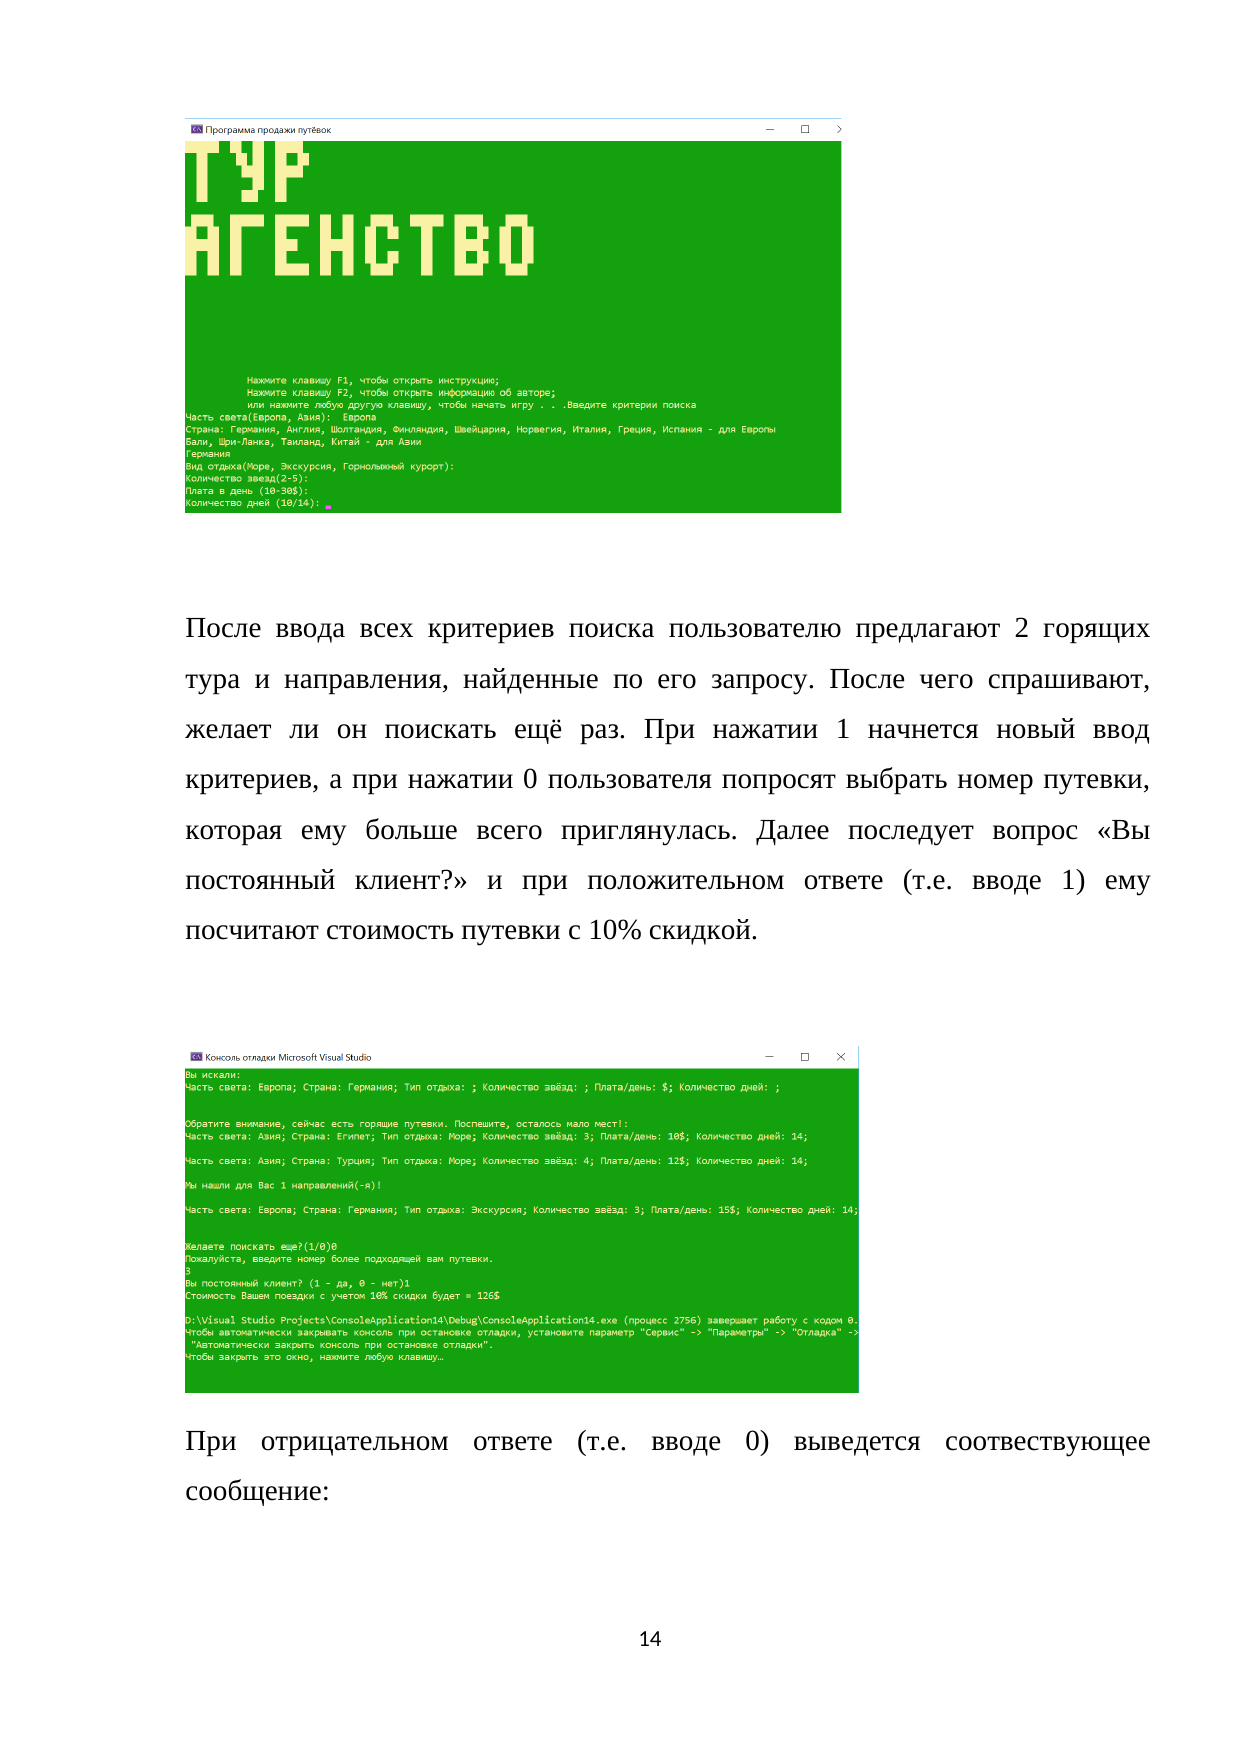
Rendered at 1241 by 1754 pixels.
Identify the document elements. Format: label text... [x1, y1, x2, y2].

picture [185, 118, 842, 513]
picture [185, 1046, 860, 1393]
text При отрицательном ответе (т.е. вводе 0) выведется соотвествующее сообщение: [185, 1423, 1152, 1507]
text После ввода всех критериев поиска пользователю предлагают 2 горящих тура и направления, найденные по его запросу. После чего спрашивают, желает ли он поискать ещё раз. При нажатии 1 начнется новый ввод критериев, а при нажатии 0 пользователя попросят выбрать номер путевки, которая ему больше всего приглянулась. Далее последует вопрос «Вы постоянный клиент?» и при положительном ответе (т.е. вводе 1) ему посчитают стоимость путевки с 10% скидкой. [185, 611, 1152, 946]
